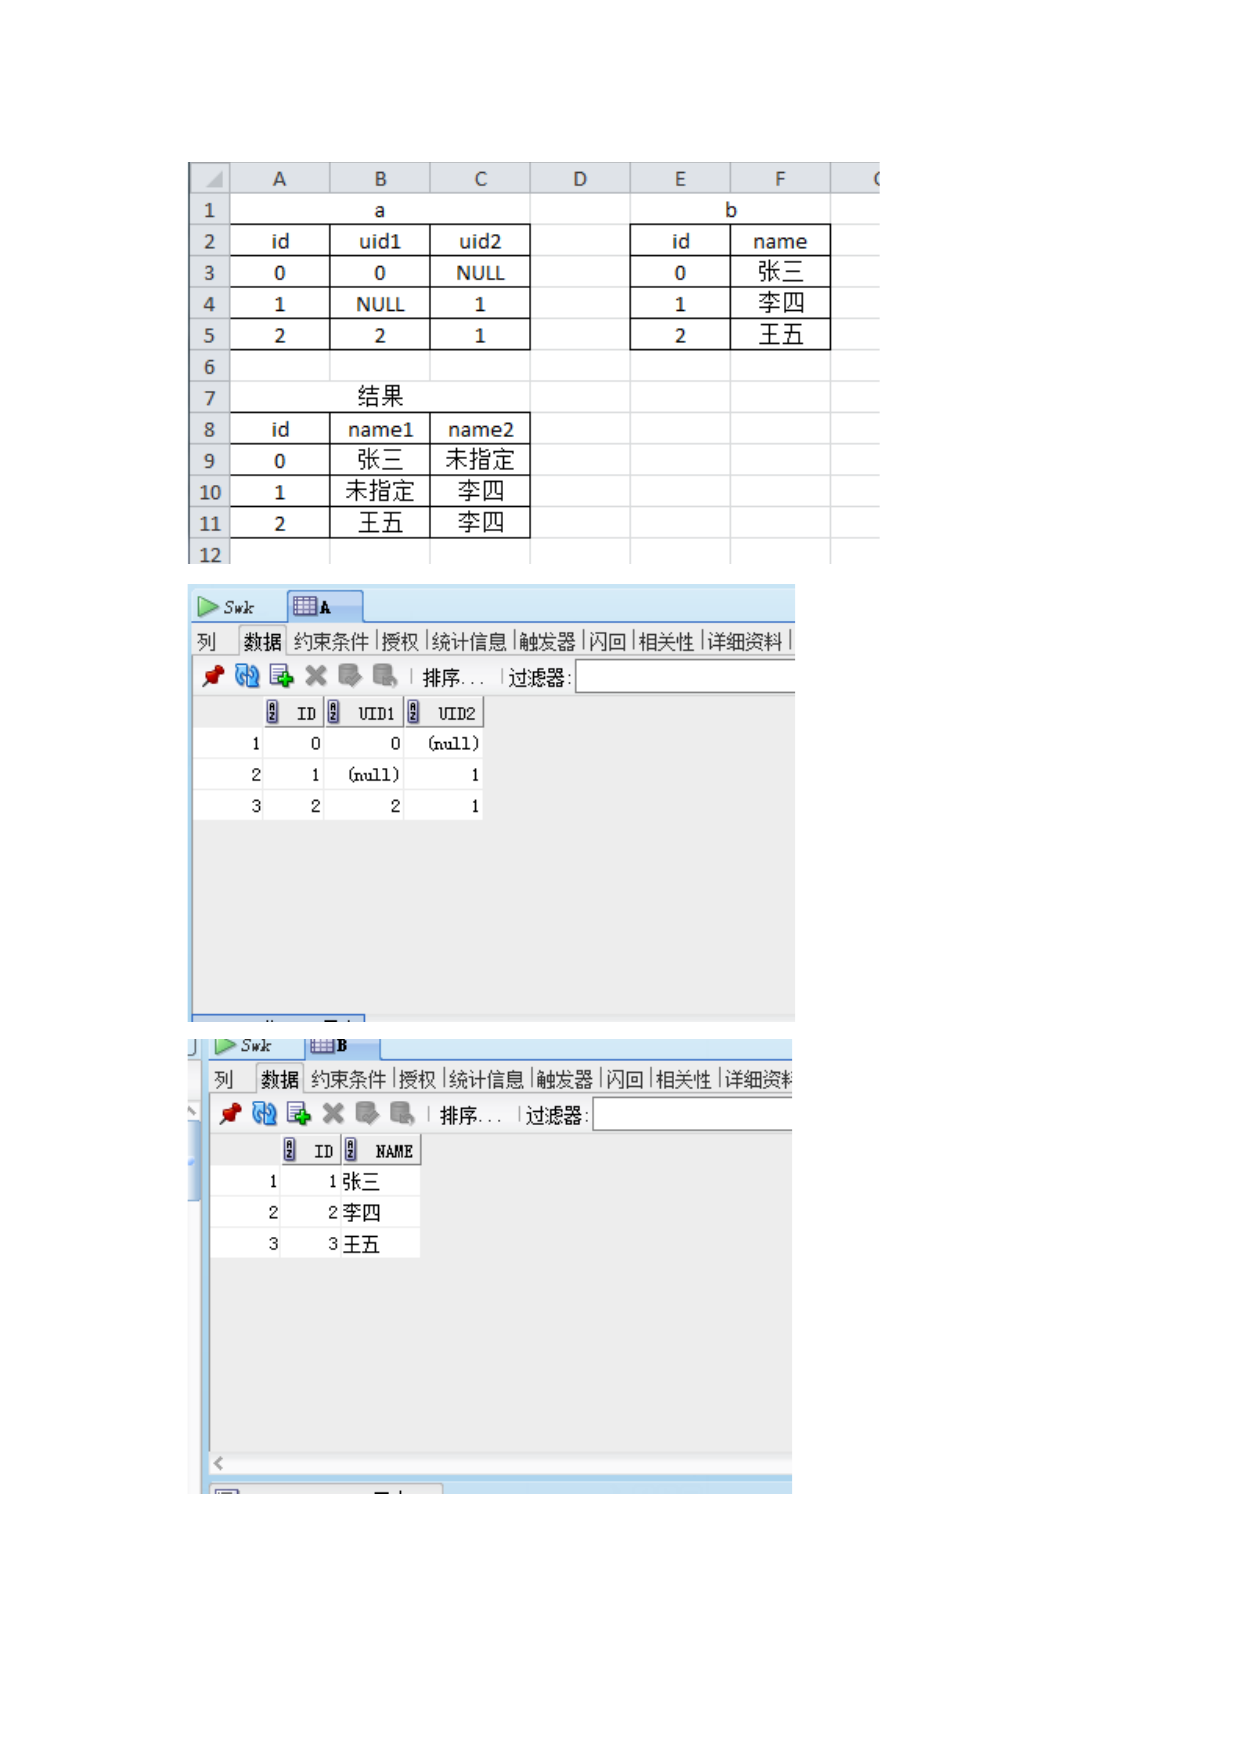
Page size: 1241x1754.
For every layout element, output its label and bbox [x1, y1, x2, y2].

picture [187, 162, 880, 564]
picture [187, 1039, 793, 1494]
picture [187, 584, 796, 1022]
